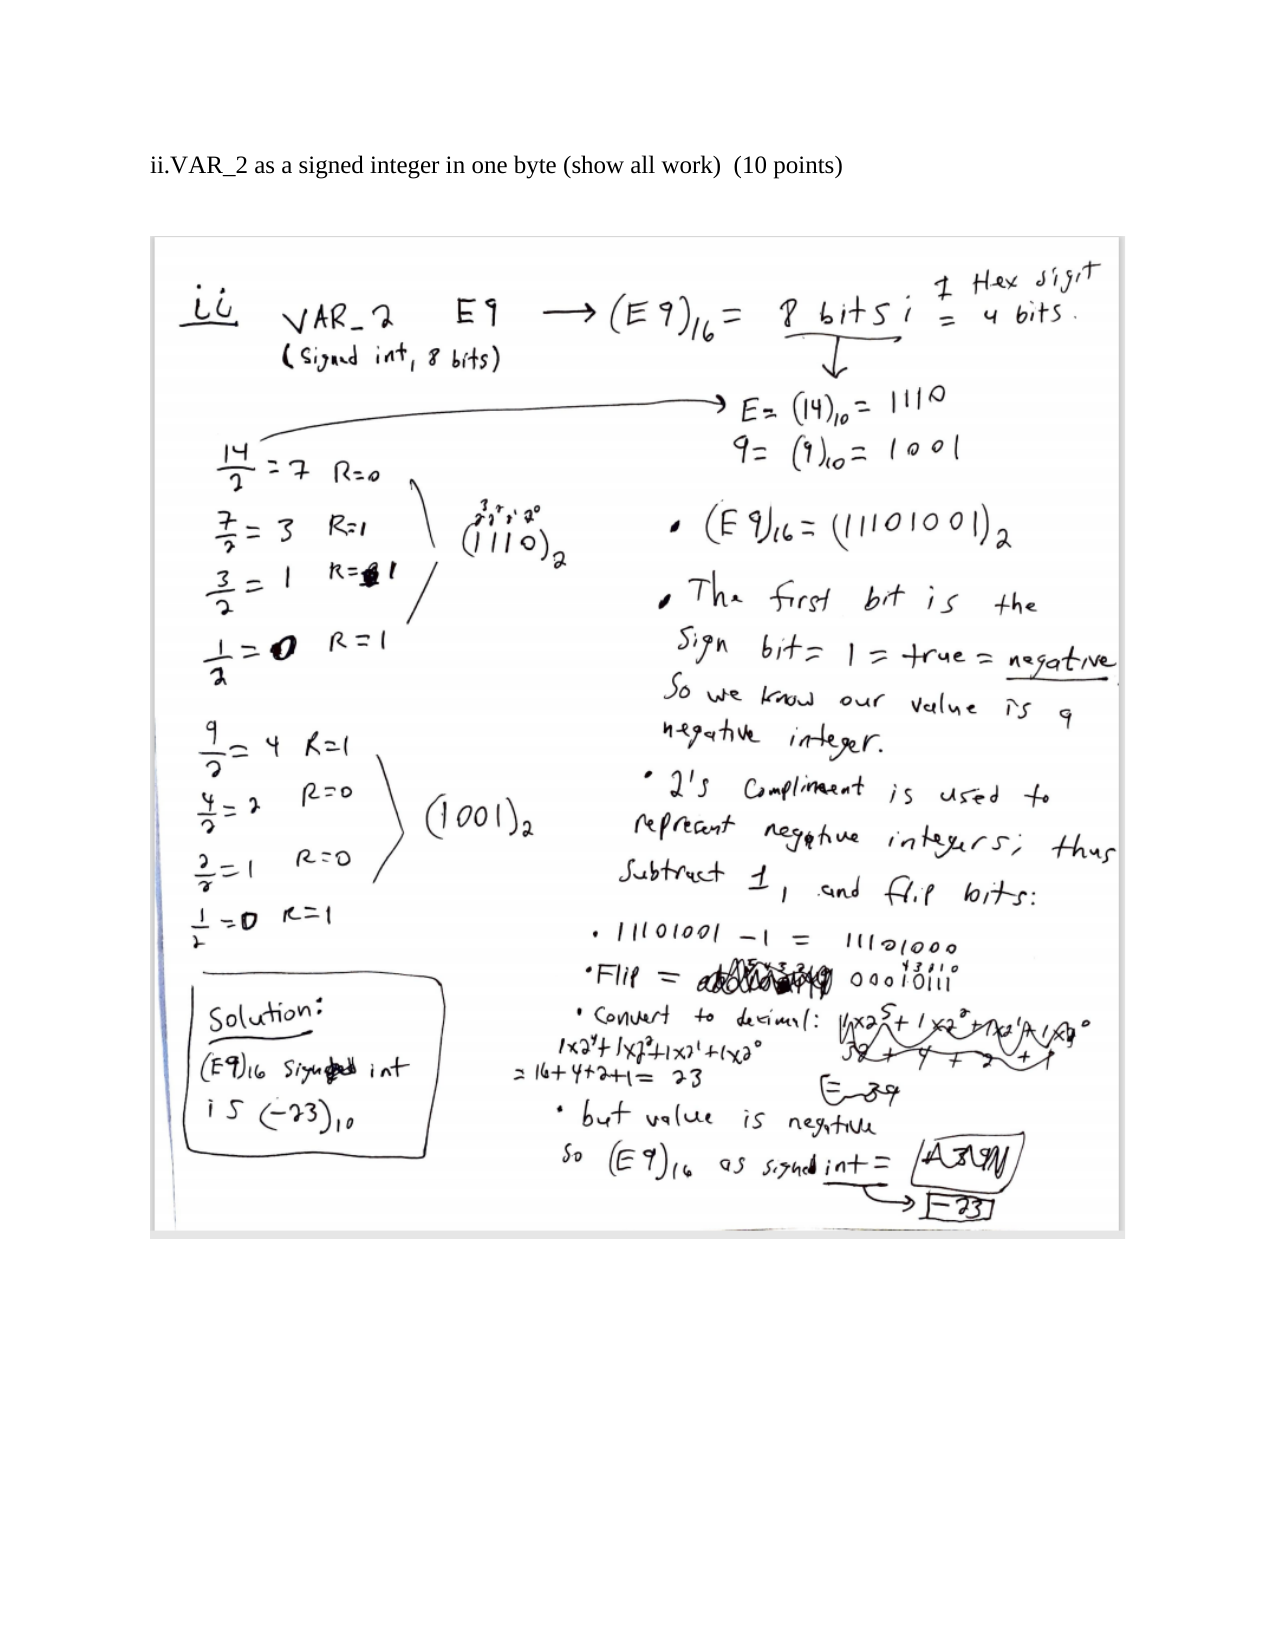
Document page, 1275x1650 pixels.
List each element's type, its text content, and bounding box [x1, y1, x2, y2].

text ii.VAR_2 as a signed integer in one byte (show all work) (10 points) [150, 150, 1125, 179]
picture [150, 236, 1125, 1239]
